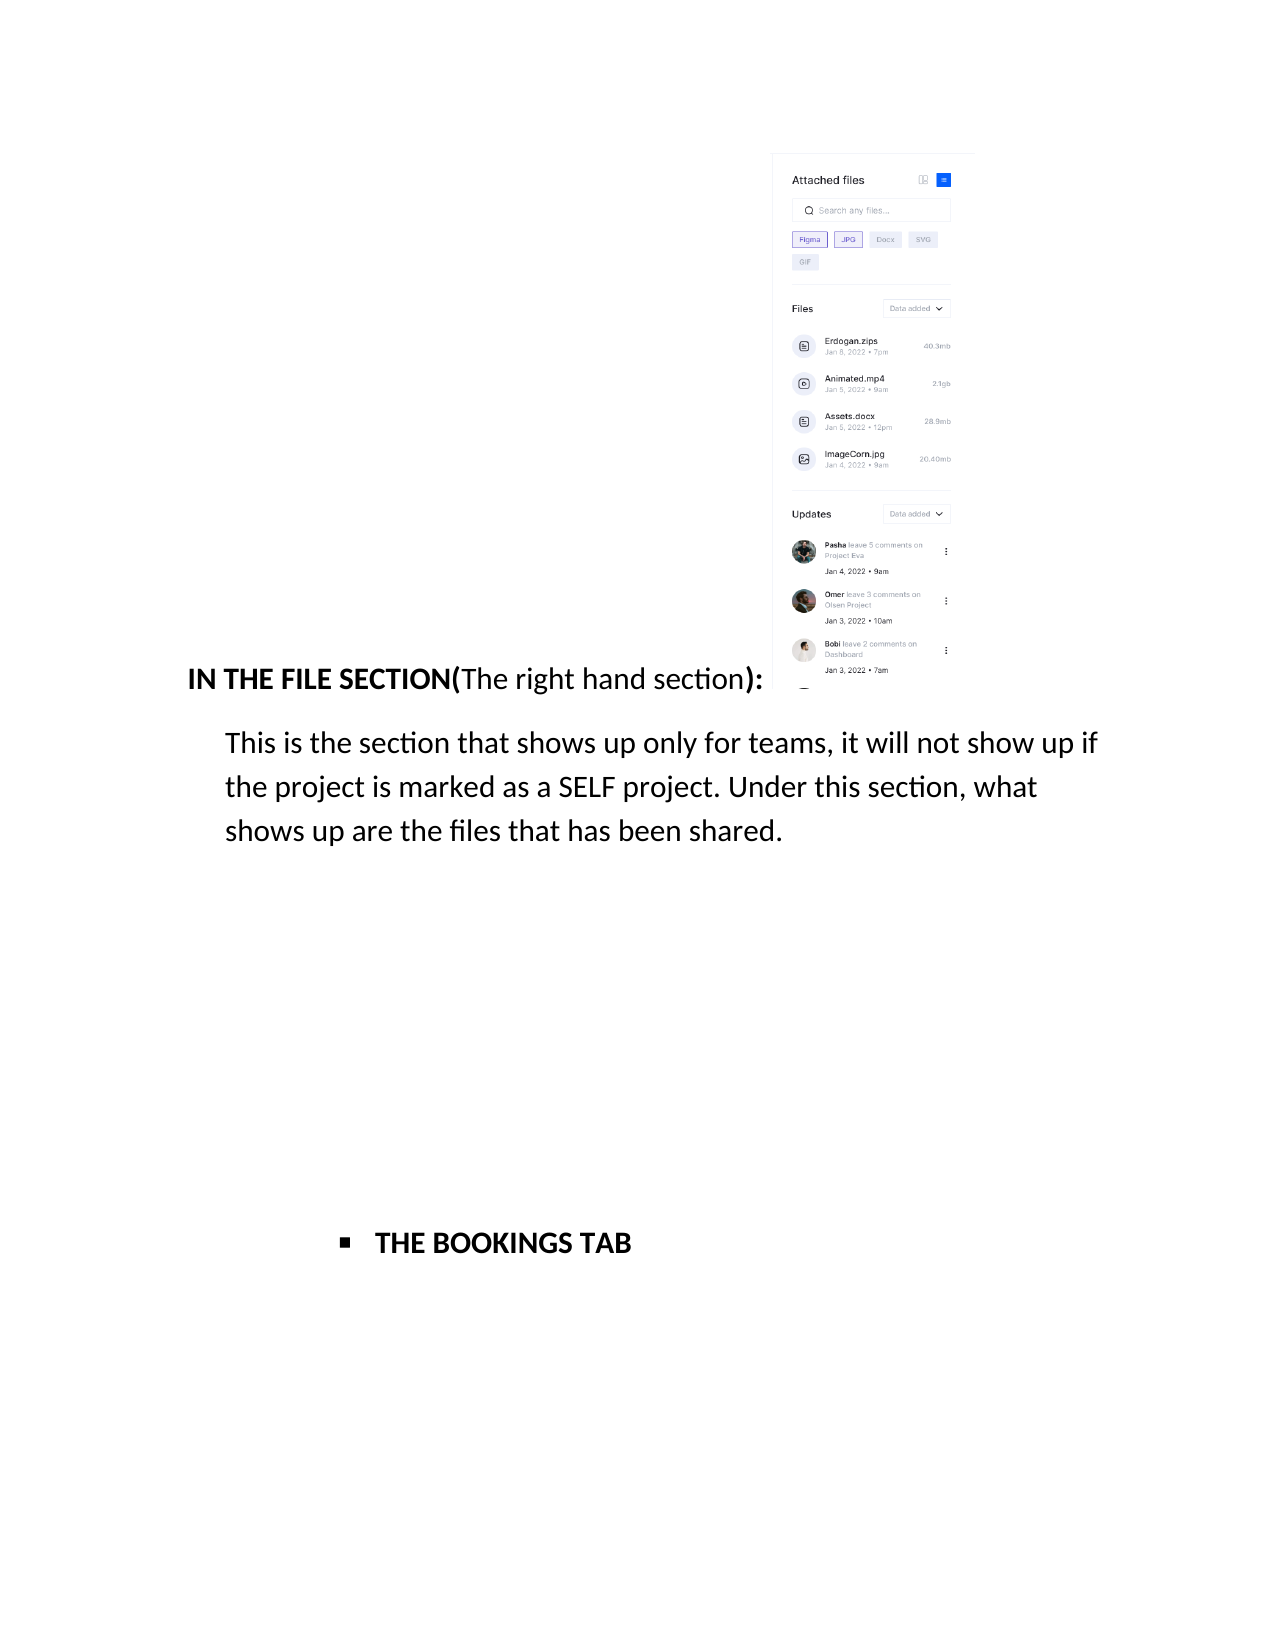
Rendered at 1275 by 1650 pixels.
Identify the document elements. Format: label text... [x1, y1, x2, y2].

text IN THE FILE SECTION(The right hand section): [187, 150, 1125, 697]
picture [770, 150, 975, 689]
list This is the section that shows up only for teams, it will not show up if the project is marked as a SELF project. Under this section, what shows up are the files that has been shared. [225, 723, 1125, 849]
list THE BOOKINGS TAB [337, 1223, 1125, 1261]
